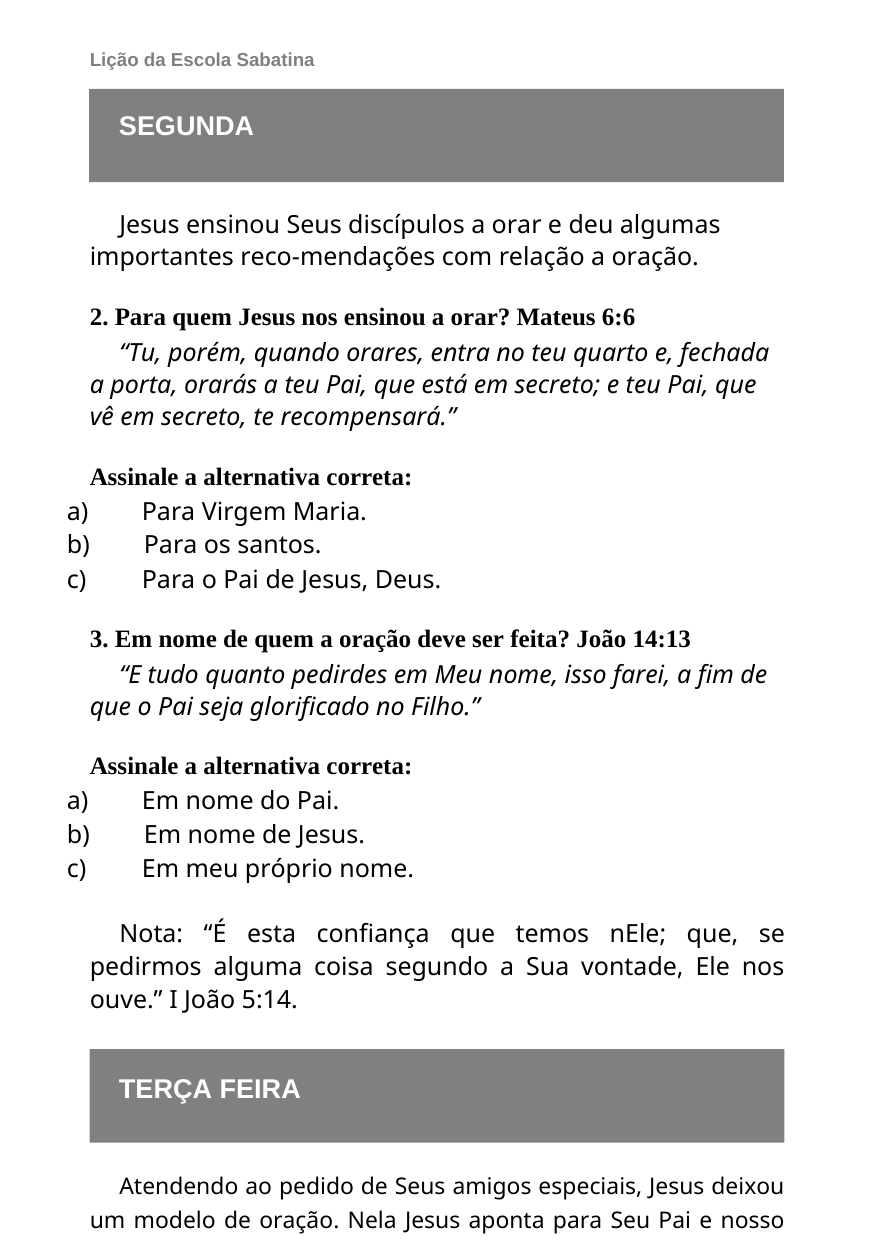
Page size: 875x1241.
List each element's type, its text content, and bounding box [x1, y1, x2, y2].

text TERÇA FEIRA [119, 1073, 785, 1104]
text “Tu, porém, quando orares, entra no teu quarto e, fechada a porta, orarás a teu Pai, que está em secreto; e teu Pai, que vê em secreto, te recompensará.” [89, 335, 785, 433]
text Assinale a alternativa correta: [89, 462, 785, 490]
text Lição da Escola Sabatina [89, 49, 785, 70]
list Em meu próprio nome. [67, 851, 785, 885]
text 3. Em nome de quem a oração deve ser feita? João 14:13 [89, 624, 785, 652]
text Jesus ensinou Seus discípulos a orar e deu algumas importantes reco-mendações com relação a oração. [89, 207, 785, 273]
text Nota: “É esta confiança que temos nEle; que, se pedirmos alguma coisa segundo a Sua vontade, Ele nos ouve.” I João 5:14. [89, 916, 785, 1016]
list Para o Pai de Jesus, Deus. [67, 561, 785, 595]
list Para os santos. [67, 527, 785, 561]
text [89, 1170, 785, 1236]
list Em nome de Jesus. [67, 817, 785, 851]
text Assinale a alternativa correta: [89, 751, 785, 780]
text 2. Para quem Jesus nos ensinou a orar? Mateus 6:6 [89, 302, 785, 330]
list Em nome do Pai. [67, 782, 785, 817]
text “E tudo quanto pedirdes em Meu nome, isso farei, a fim de que o Pai seja glorificado no Filho.” [89, 657, 785, 722]
text SEGUNDA [119, 110, 785, 141]
list Para Virgem Maria. [67, 493, 785, 527]
